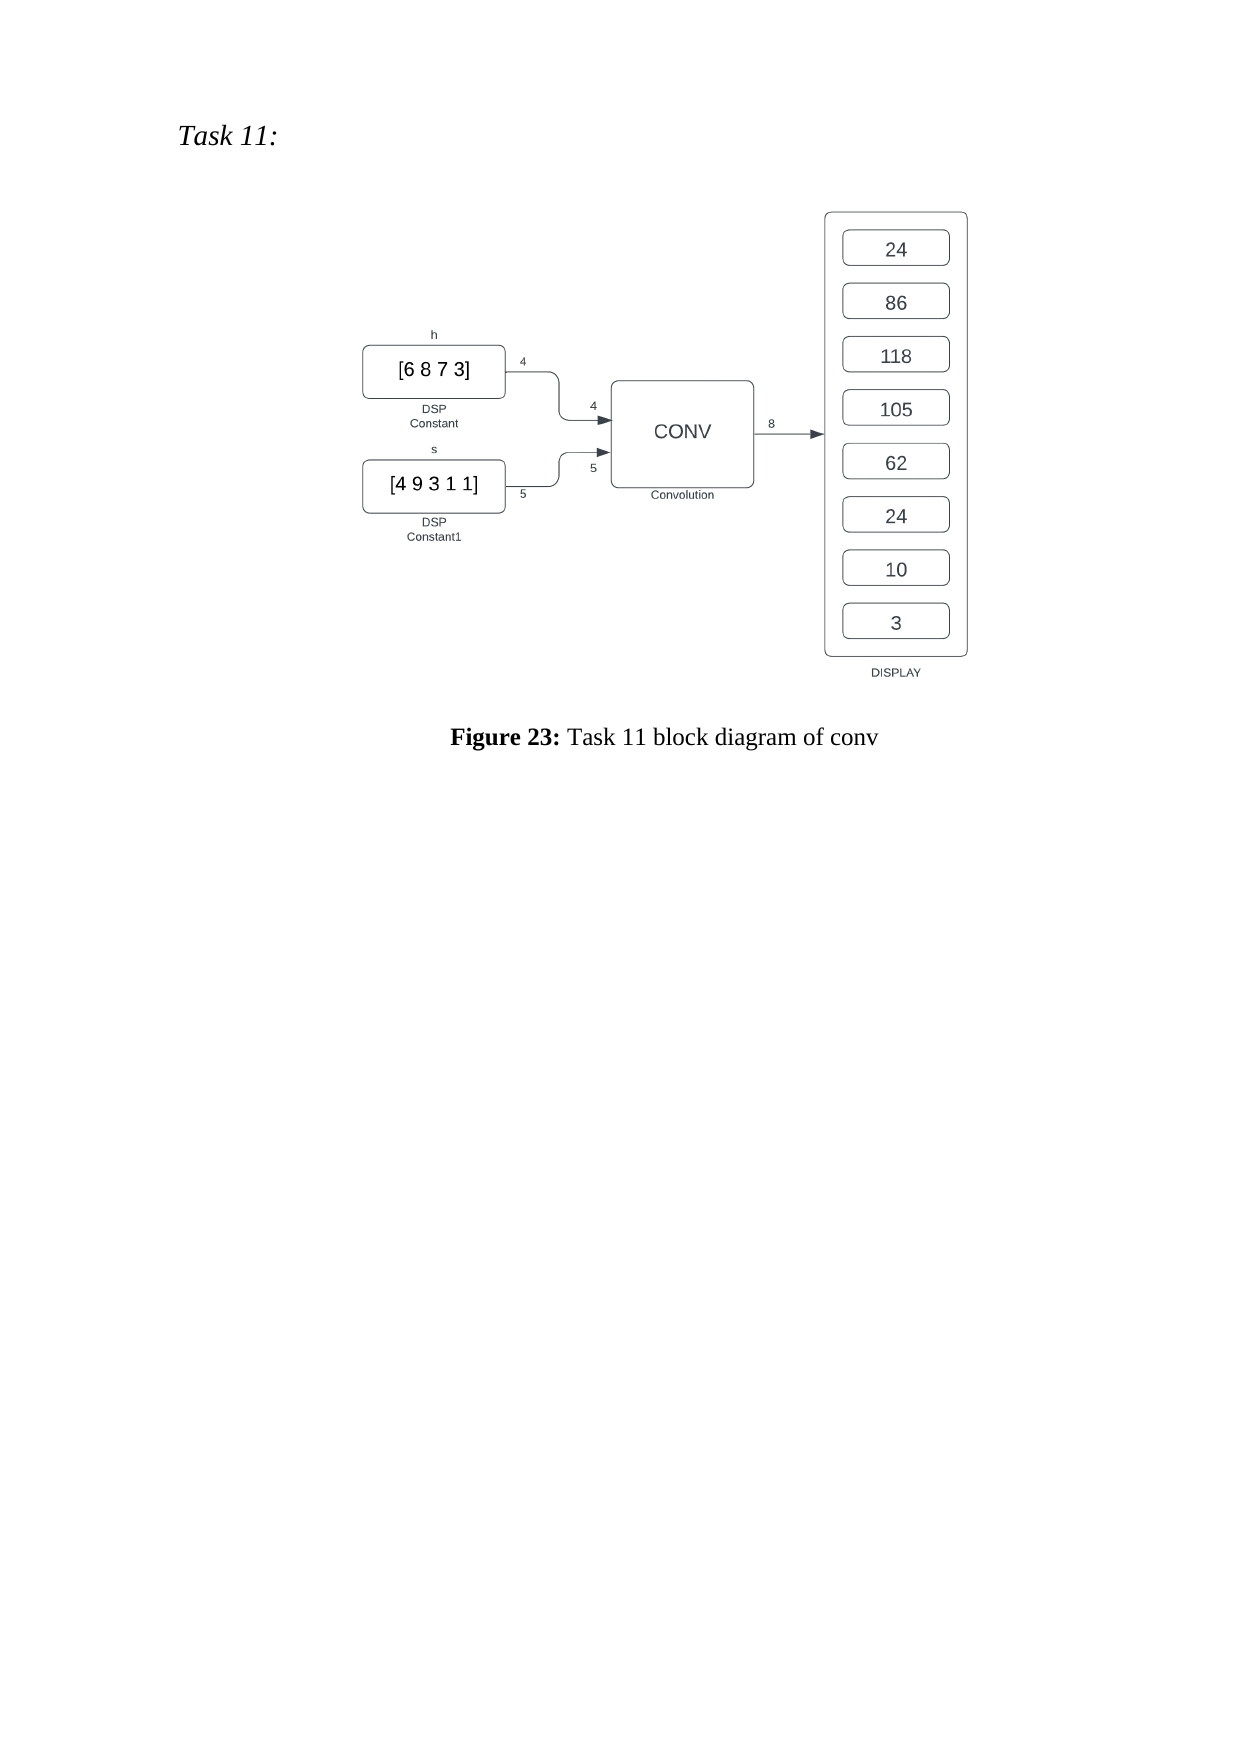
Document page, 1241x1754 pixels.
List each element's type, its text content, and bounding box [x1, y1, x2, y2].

text Figure 23: Task 11 block diagram of conv [177, 722, 1152, 751]
text Task 11: [177, 118, 1152, 152]
picture [344, 185, 985, 692]
